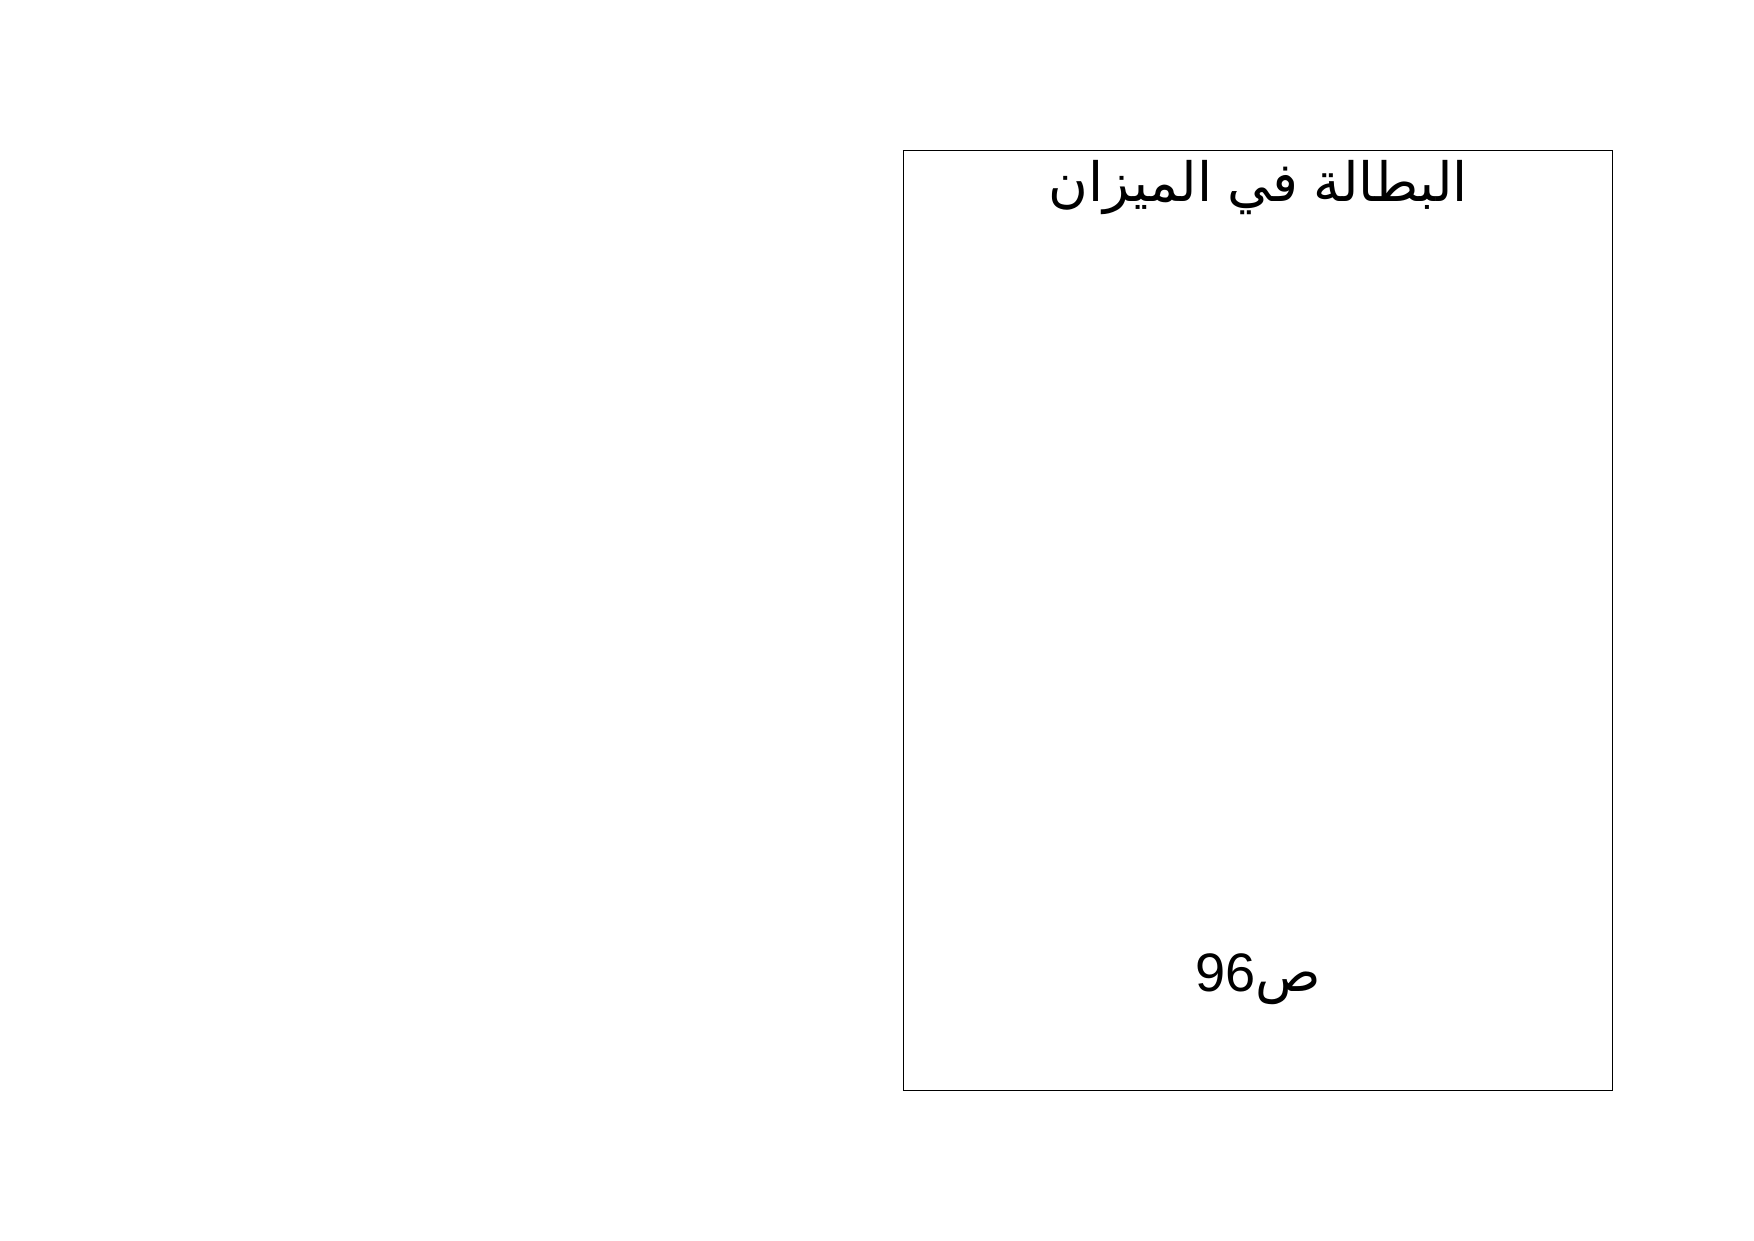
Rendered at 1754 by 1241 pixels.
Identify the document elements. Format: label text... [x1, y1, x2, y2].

table_cell البطالة في الميزان ص96 [904, 151, 1612, 1090]
